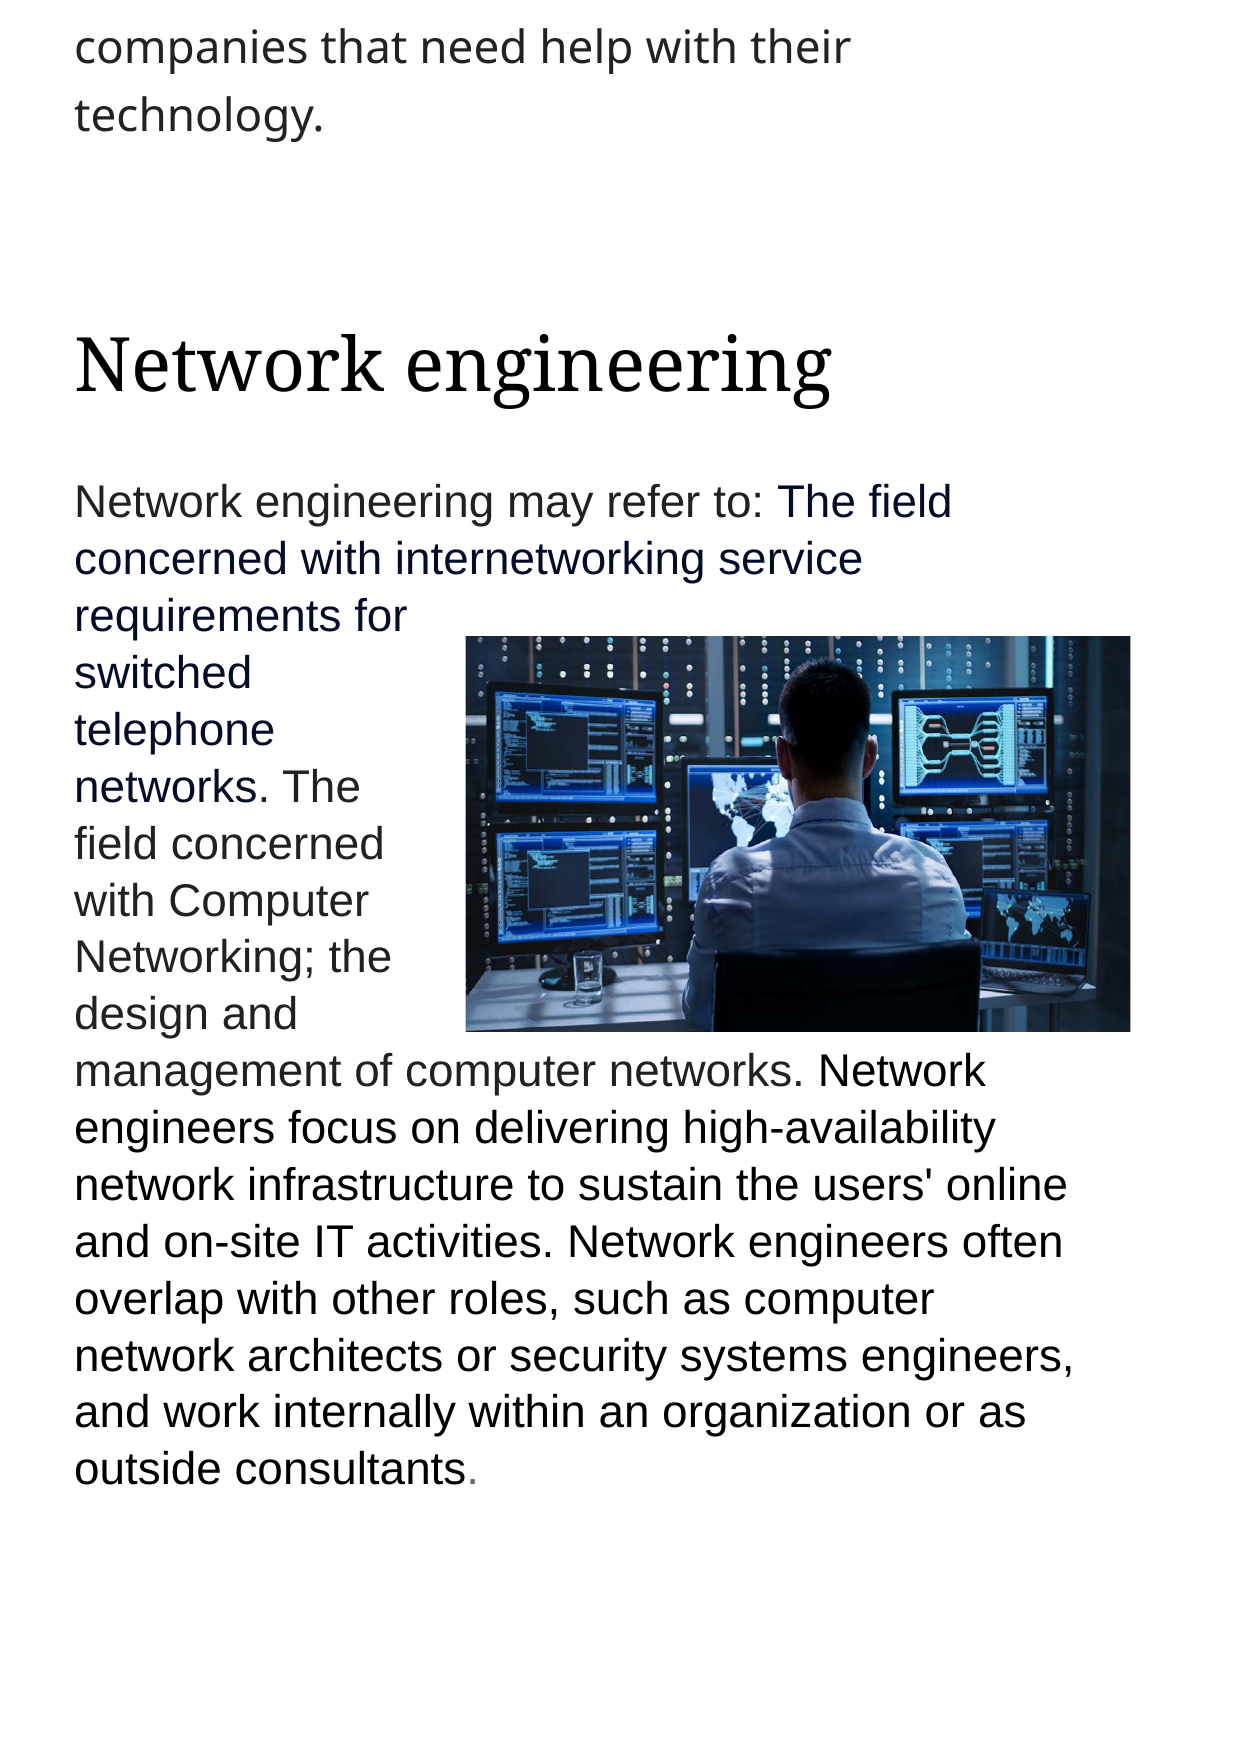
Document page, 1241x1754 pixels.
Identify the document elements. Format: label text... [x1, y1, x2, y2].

picture [465, 636, 1131, 1032]
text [74, 15, 1090, 144]
text Network engineering [74, 250, 1090, 413]
text Network engineering may refer to: The field concerned with internetworking service requirements for switched telephone networks. The field concerned with Computer Networking; the design and management of computer networks. Network engineers focus on delivering high-availability network infrastructure to sustain the users' online and on-site IT activities. Network engineers often overlap with other roles, such as computer network architects or security systems engineers, and work internally within an organization or as outside consultants. [74, 442, 1090, 1494]
